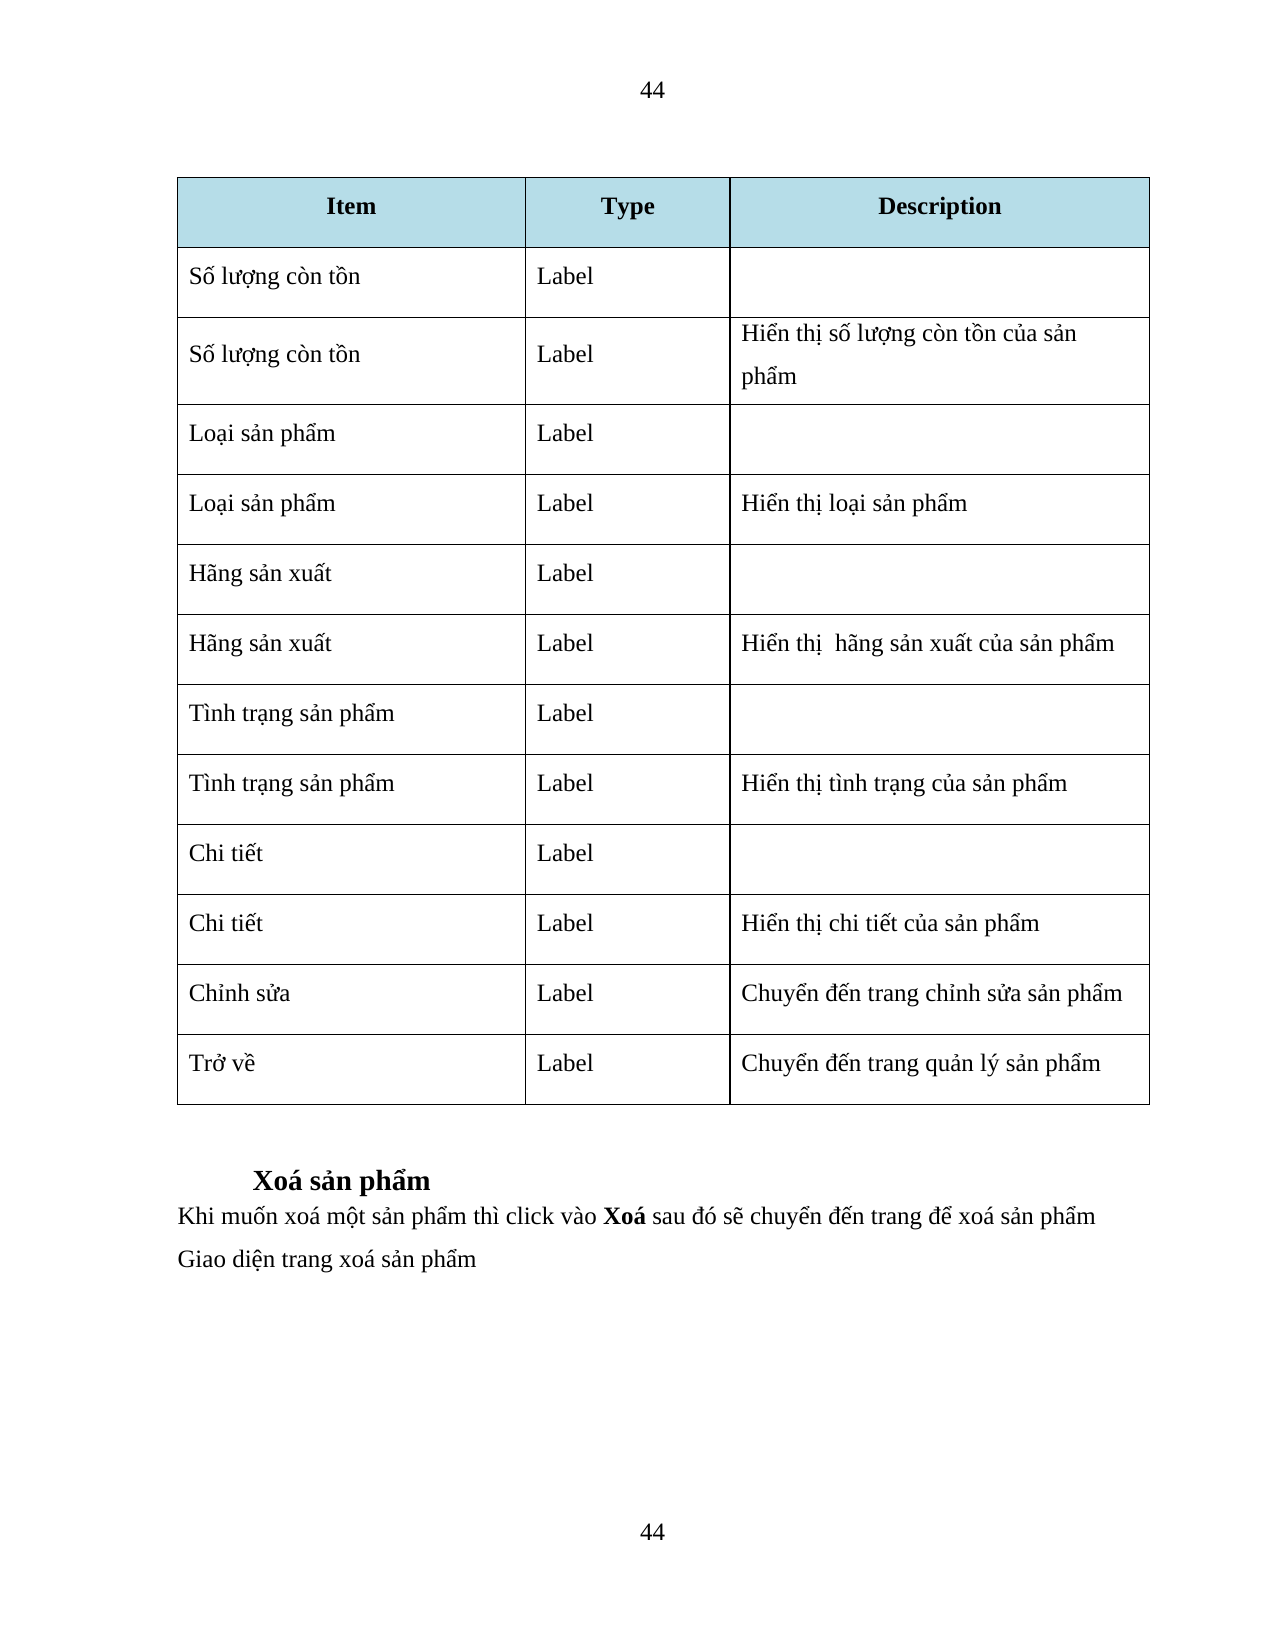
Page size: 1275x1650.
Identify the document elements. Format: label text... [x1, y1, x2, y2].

table_cell Tình trạng sản phẩm [178, 685, 525, 754]
table_cell Số lượng còn tồn [178, 318, 525, 404]
table_cell Label [526, 615, 729, 684]
table_cell Tình trạng sản phẩm [178, 755, 525, 824]
table_cell Label [526, 405, 729, 474]
table_cell Label [526, 545, 729, 614]
table_cell Hiển thị chi tiết của sản phẩm [731, 895, 1149, 964]
table_cell Hãng sản xuất [178, 615, 525, 684]
table_cell Trở về [178, 1035, 525, 1104]
table_cell Chỉnh sửa [178, 965, 525, 1034]
table_cell Loại sản phẩm [178, 475, 525, 544]
table_cell Chi tiết [178, 825, 525, 894]
table_cell Hiển thị tình trạng của sản phẩm [731, 755, 1149, 824]
table_cell [731, 545, 1149, 614]
table_cell Hãng sản xuất [178, 545, 525, 614]
table_cell Label [526, 825, 729, 894]
table_cell Chuyển đến trang quản lý sản phẩm [731, 1035, 1149, 1104]
table_cell Label [526, 248, 729, 317]
table_cell [731, 248, 1149, 317]
table_cell Label [526, 755, 729, 824]
table_header Type [526, 178, 729, 247]
table_cell Chi tiết [178, 895, 525, 964]
table_cell Label [526, 965, 729, 1034]
table_cell Label [526, 1035, 729, 1104]
table_cell Hiển thị loại sản phẩm [731, 475, 1149, 544]
list Xoá sản phẩm [252, 1163, 1127, 1196]
table_cell Label [526, 475, 729, 544]
table_cell Label [526, 318, 729, 404]
text Khi muốn xoá một sản phẩm thì click vào Xoá sau đó sẽ chuyển đến trang để xoá sản phẩm [177, 1201, 1127, 1230]
table_cell Chuyển đến trang chỉnh sửa sản phẩm [731, 965, 1149, 1034]
table_cell [731, 405, 1149, 474]
text Giao diện trang xoá sản phẩm [177, 1244, 1127, 1273]
table_cell Số lượng còn tồn [178, 248, 525, 317]
table_header Description [731, 178, 1149, 247]
table_cell [731, 825, 1149, 894]
table_cell Hiển thị số lượng còn tồn của sản phẩm [731, 318, 1149, 404]
table_cell Label [526, 895, 729, 964]
table_cell Hiển thị hãng sản xuất của sản phẩm [731, 615, 1149, 684]
table_cell Label [526, 685, 729, 754]
table_cell [731, 685, 1149, 754]
table_cell Loại sản phẩm [178, 405, 525, 474]
table_header Item [178, 178, 525, 247]
